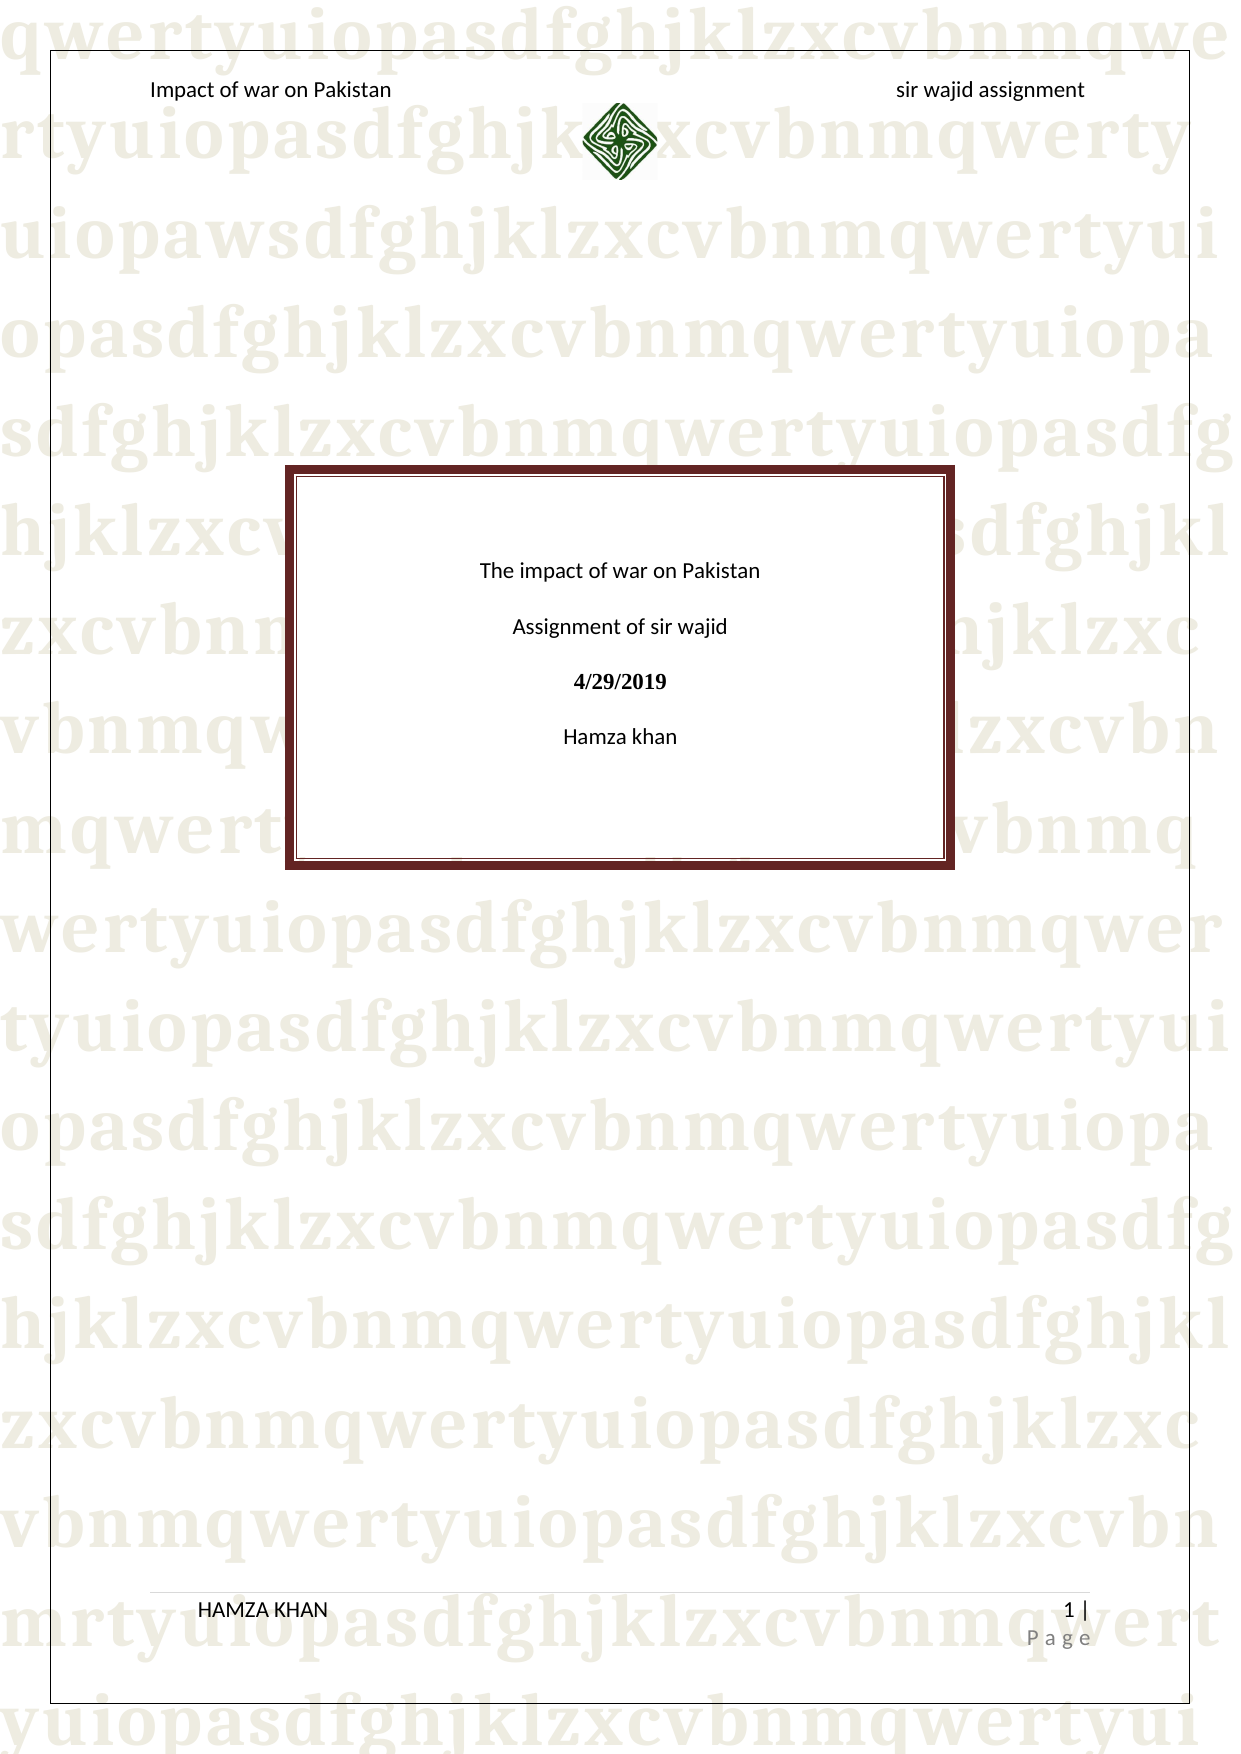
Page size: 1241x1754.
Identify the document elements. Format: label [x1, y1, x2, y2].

picture [582, 103, 658, 180]
